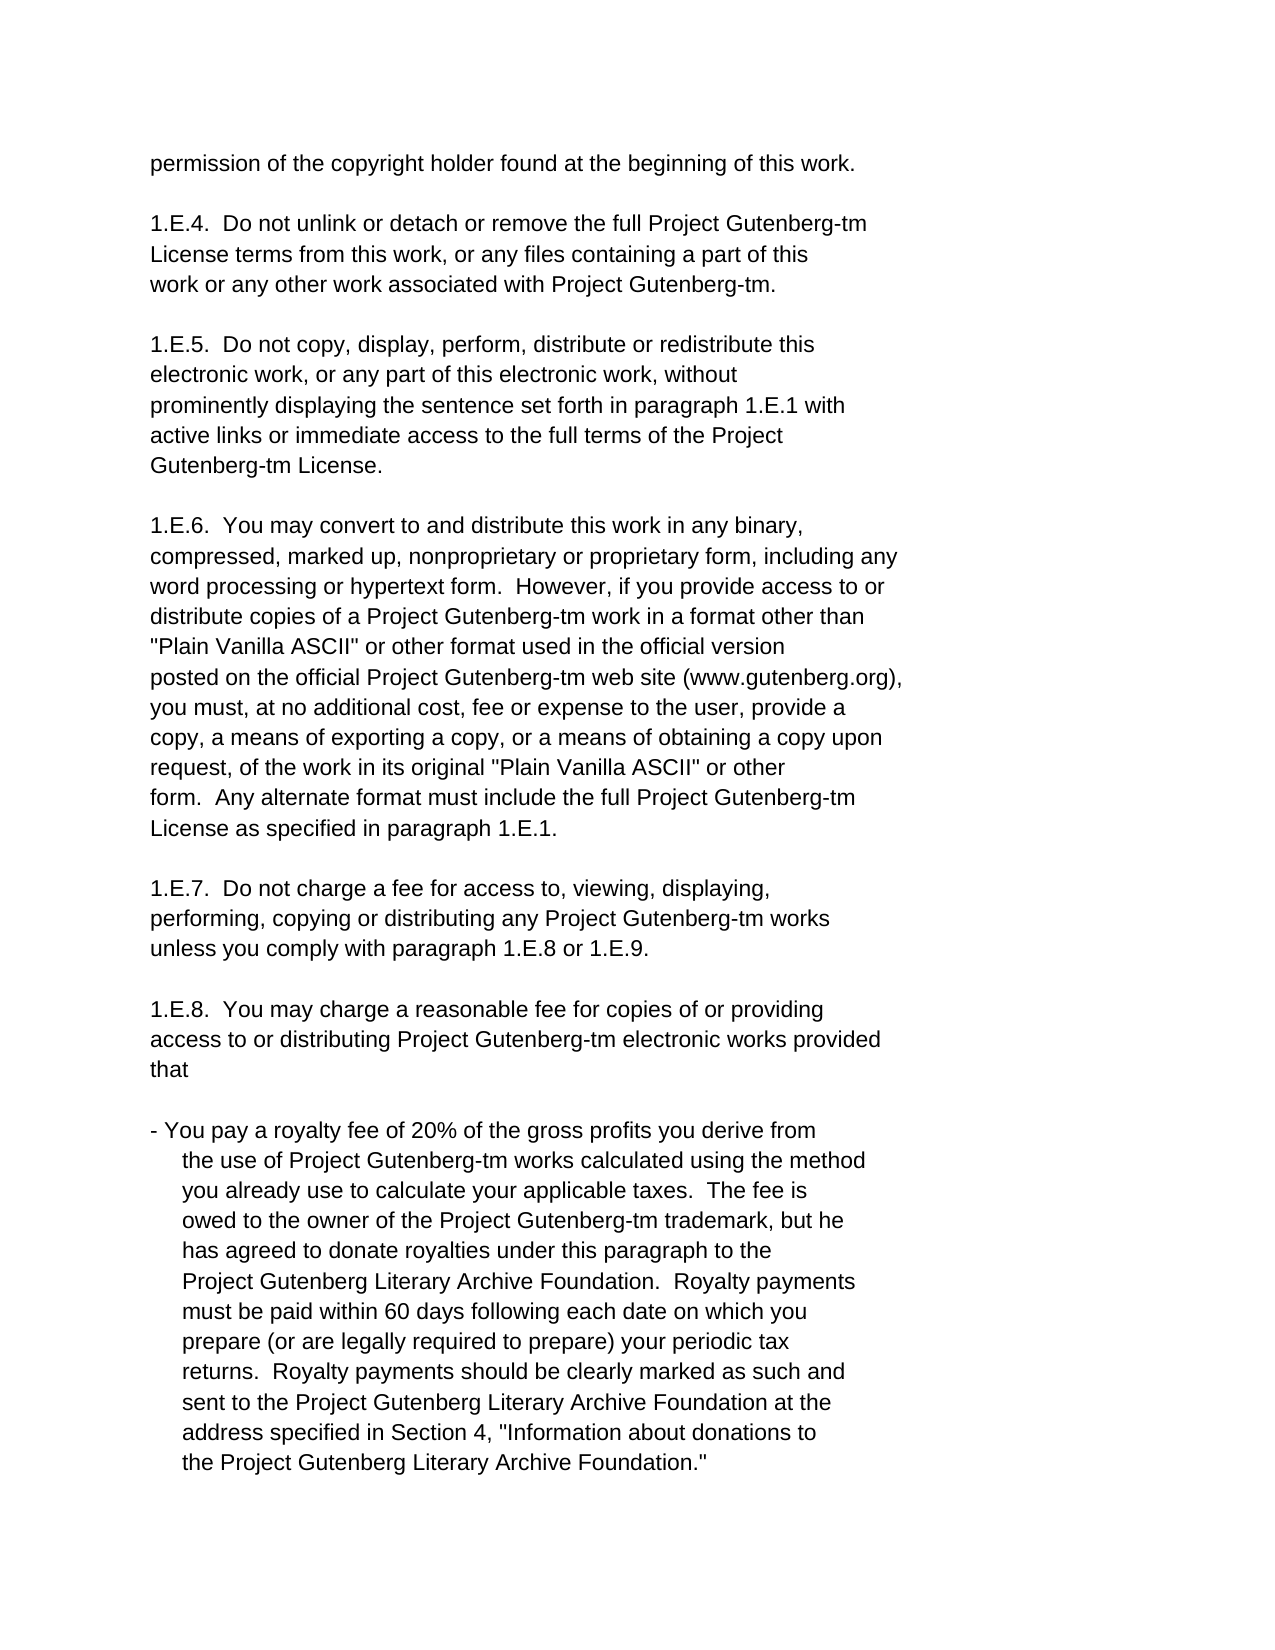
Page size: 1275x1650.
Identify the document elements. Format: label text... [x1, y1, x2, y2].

text 1.E.8. You may charge a reasonable fee for copies of or providing [150, 996, 1125, 1022]
text permission of the copyright holder found at the beginning of this work. [150, 150, 1125, 176]
text posted on the official Project Gutenberg-tm web site (www.gutenberg.org), [150, 663, 1125, 690]
text address specified in Section 4, "Information about donations to [150, 1419, 1125, 1445]
text you must, at no additional cost, fee or expense to the user, provide a [150, 694, 1125, 720]
text request, of the work in its original "Plain Vanilla ASCII" or other [150, 754, 1125, 781]
text License as specified in paragraph 1.E.1. [150, 814, 1125, 841]
text License terms from this work, or any files containing a part of this [150, 241, 1125, 267]
text 1.E.6. You may convert to and distribute this work in any binary, [150, 512, 1125, 539]
text "Plain Vanilla ASCII" or other format used in the official version [150, 633, 1125, 660]
text you already use to calculate your applicable taxes. The fee is [150, 1177, 1125, 1203]
text 1.E.7. Do not charge a fee for access to, viewing, displaying, [150, 875, 1125, 901]
text has agreed to donate royalties under this paragraph to the [150, 1237, 1125, 1264]
text compressed, marked up, nonproprietary or proprietary form, including any [150, 543, 1125, 569]
text prepare (or are legally required to prepare) your periodic tax [150, 1328, 1125, 1354]
text Gutenberg-tm License. [150, 452, 1125, 478]
text owed to the owner of the Project Gutenberg-tm trademark, but he [150, 1207, 1125, 1234]
text work or any other work associated with Project Gutenberg-tm. [150, 271, 1125, 297]
text prominently displaying the sentence set forth in paragraph 1.E.1 with [150, 392, 1125, 418]
text access to or distributing Project Gutenberg-tm electronic works provided [150, 1026, 1125, 1052]
text the Project Gutenberg Literary Archive Foundation." [150, 1449, 1125, 1475]
text Project Gutenberg Literary Archive Foundation. Royalty payments [150, 1268, 1125, 1294]
text electronic work, or any part of this electronic work, without [150, 361, 1125, 388]
text that [150, 1056, 1125, 1083]
text active links or immediate access to the full terms of the Project [150, 422, 1125, 448]
text performing, copying or distributing any Project Gutenberg-tm works [150, 905, 1125, 932]
text - You pay a royalty fee of 20% of the gross profits you derive from [150, 1117, 1125, 1143]
text distribute copies of a Project Gutenberg-tm work in a format other than [150, 603, 1125, 629]
text unless you comply with paragraph 1.E.8 or 1.E.9. [150, 935, 1125, 962]
text returns. Royalty payments should be clearly marked as such and [150, 1358, 1125, 1385]
text 1.E.4. Do not unlink or detach or remove the full Project Gutenberg-tm [150, 210, 1125, 237]
text form. Any alternate format must include the full Project Gutenberg-tm [150, 784, 1125, 811]
text must be paid within 60 days following each date on which you [150, 1298, 1125, 1324]
text sent to the Project Gutenberg Literary Archive Foundation at the [150, 1388, 1125, 1415]
text copy, a means of exporting a copy, or a means of obtaining a copy upon [150, 724, 1125, 750]
text the use of Project Gutenberg-tm works calculated using the method [150, 1147, 1125, 1173]
text word processing or hypertext form. However, if you provide access to or [150, 573, 1125, 599]
text 1.E.5. Do not copy, display, perform, distribute or redistribute this [150, 331, 1125, 358]
